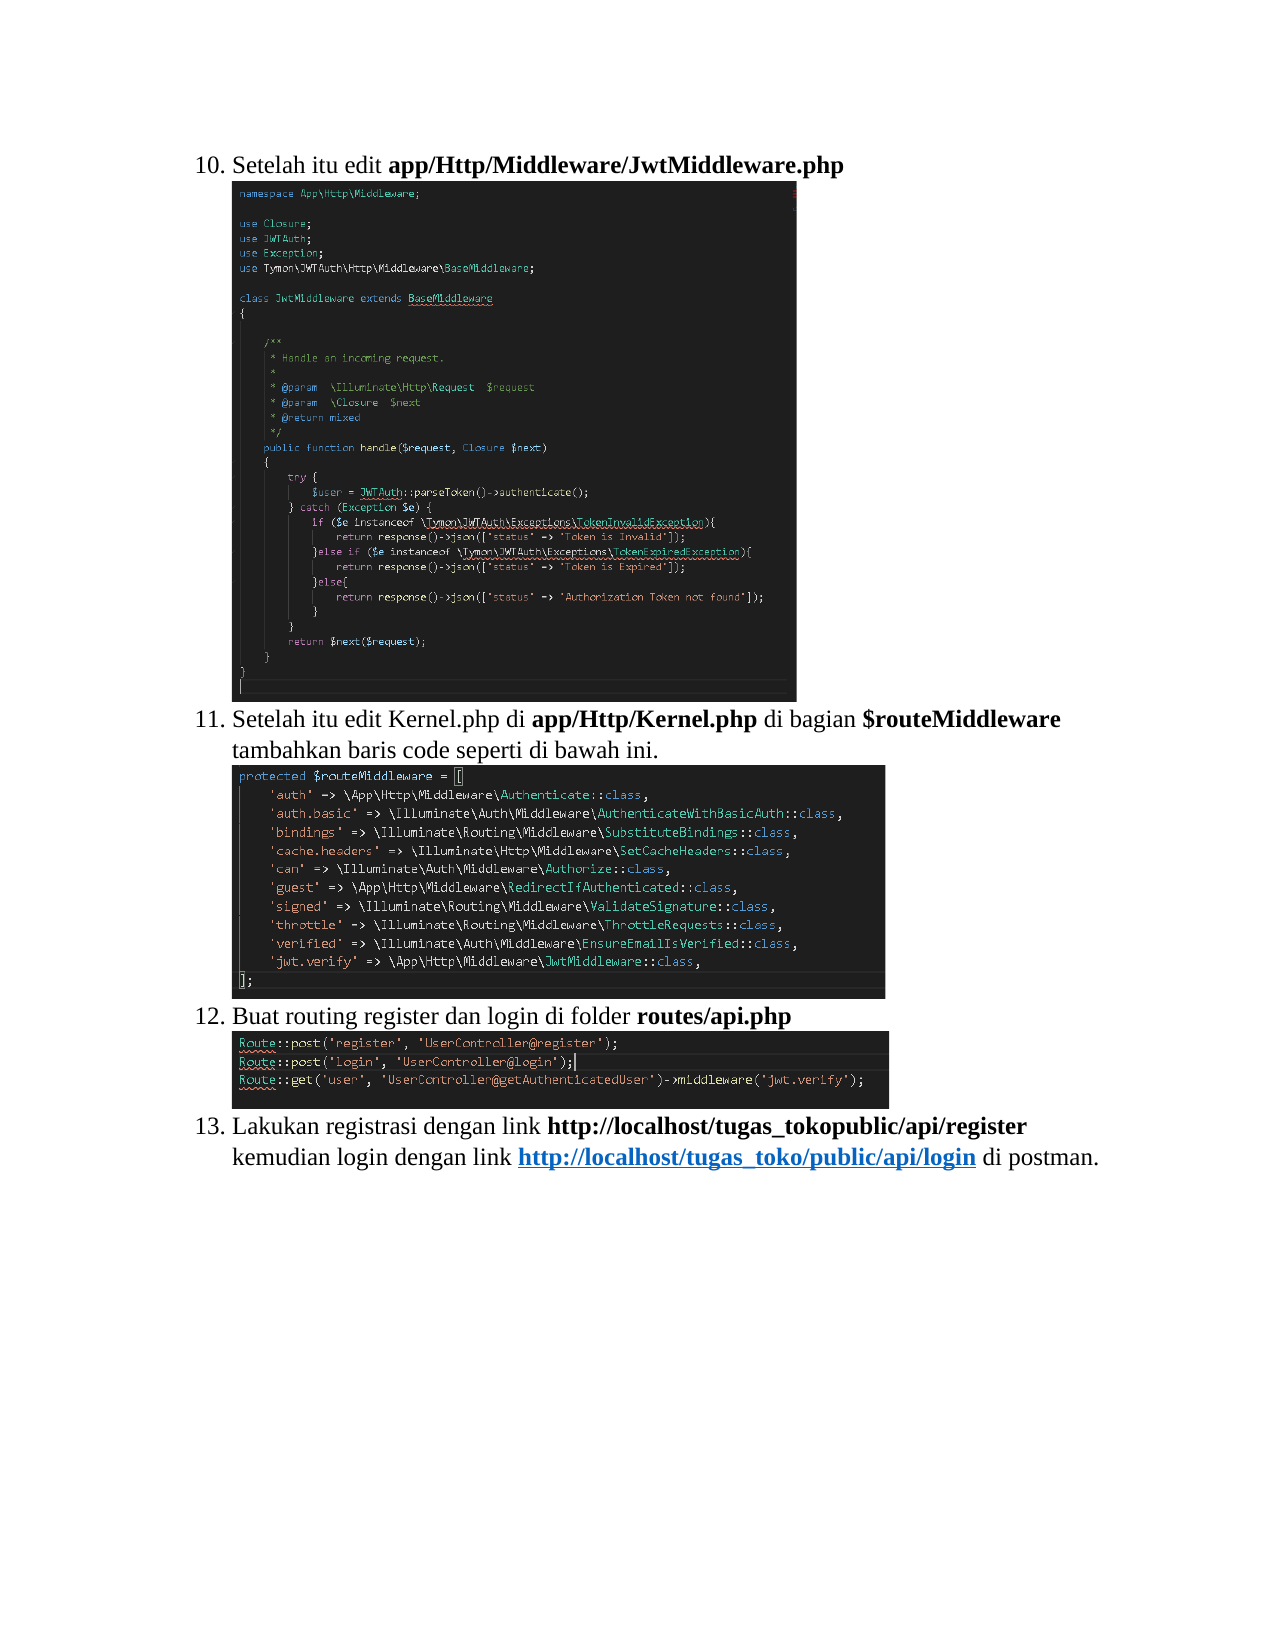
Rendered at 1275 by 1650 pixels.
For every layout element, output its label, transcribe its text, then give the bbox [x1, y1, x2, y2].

picture [231, 765, 886, 999]
picture [231, 1031, 890, 1109]
picture [231, 181, 797, 702]
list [194, 1111, 1125, 1171]
